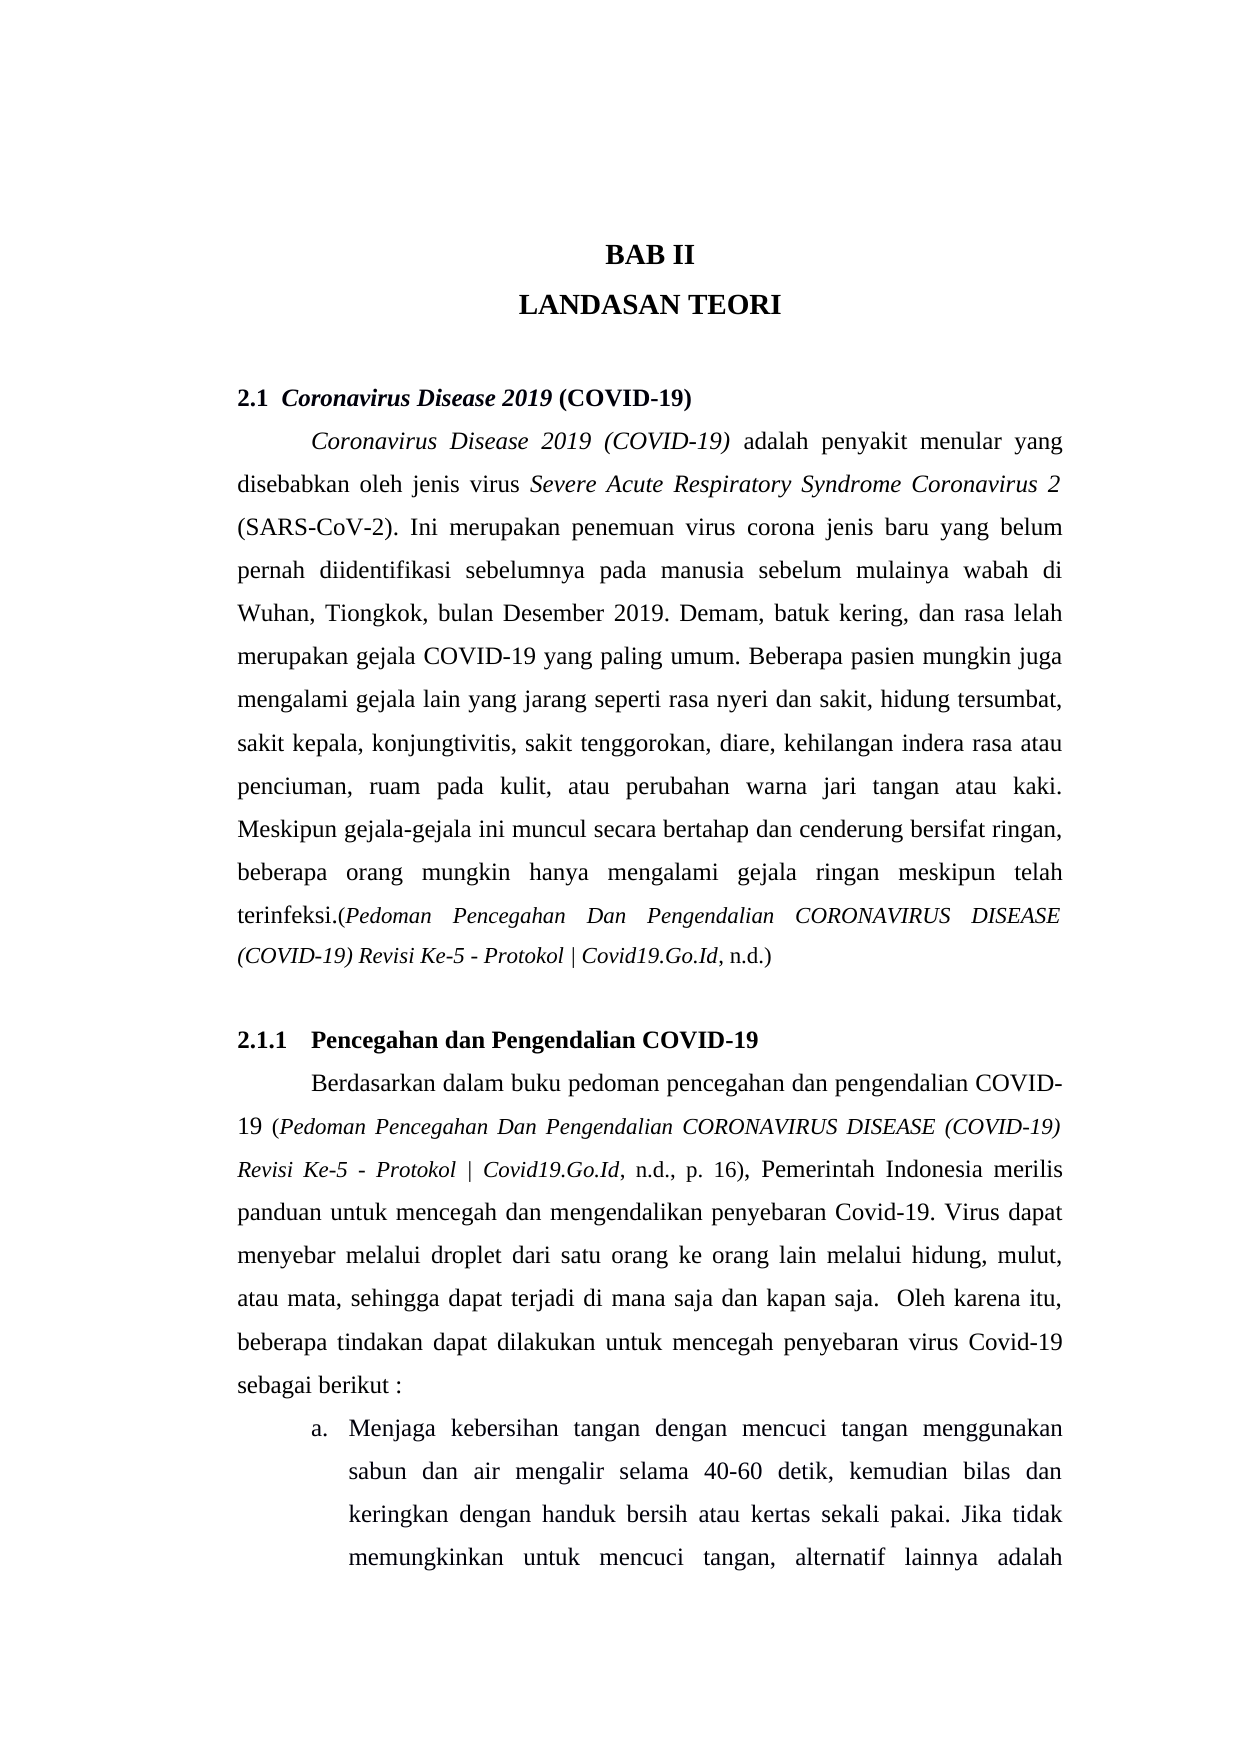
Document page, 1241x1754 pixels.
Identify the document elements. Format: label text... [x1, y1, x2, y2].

subtitle 2.1.1 Pencegahan dan Pengendalian COVID-19 [237, 1025, 1063, 1053]
subtitle 2.1 Coronavirus Disease 2019 (COVID-19) [237, 383, 1063, 411]
subtitle BAB II LANDASAN TEORI [237, 237, 1063, 321]
text Coronavirus Disease 2019 (COVID-19) adalah penyakit menular yang disebabkan oleh jenis virus Severe Acute Respiratory Syndrome Coronavirus 2 (SARS-CoV-2). Ini merupakan penemuan virus corona jenis baru yang belum pernah diidentifikasi sebelumnya pada manusia sebelum mulainya wabah di Wuhan, Tiongkok, bulan Desember 2019. Demam, batuk kering, dan rasa lelah merupakan gejala COVID-19 yang paling umum. Beberapa pasien mungkin juga mengalami gejala lain yang jarang seperti rasa nyeri dan sakit, hidung tersumbat, sakit kepala, konjungtivitis, sakit tenggorokan, diare, kehilangan indera rasa atau penciuman, ruam pada kulit, atau perubahan warna jari tangan atau kaki. Meskipun gejala-gejala ini muncul secara bertahap dan cenderung bersifat ringan, beberapa orang mungkin hanya mengalami gejala ringan meskipun telah terinfeksi. [237, 426, 1063, 968]
text Berdasarkan dalam buku pedoman pencegahan dan pengendalian COVID-19 , Pemerintah Indonesia merilis panduan untuk mencegah dan mengendalikan penyebaran Covid-19. Virus dapat menyebar melalui droplet dari satu orang ke orang lain melalui hidung, mulut, atau mata, sehingga dapat terjadi di mana saja dan kapan saja. Oleh karena itu, beberapa tindakan dapat dilakukan untuk mencegah penyebaran virus Covid-19 sebagai berikut : [237, 1068, 1063, 1398]
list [311, 1413, 1063, 1571]
